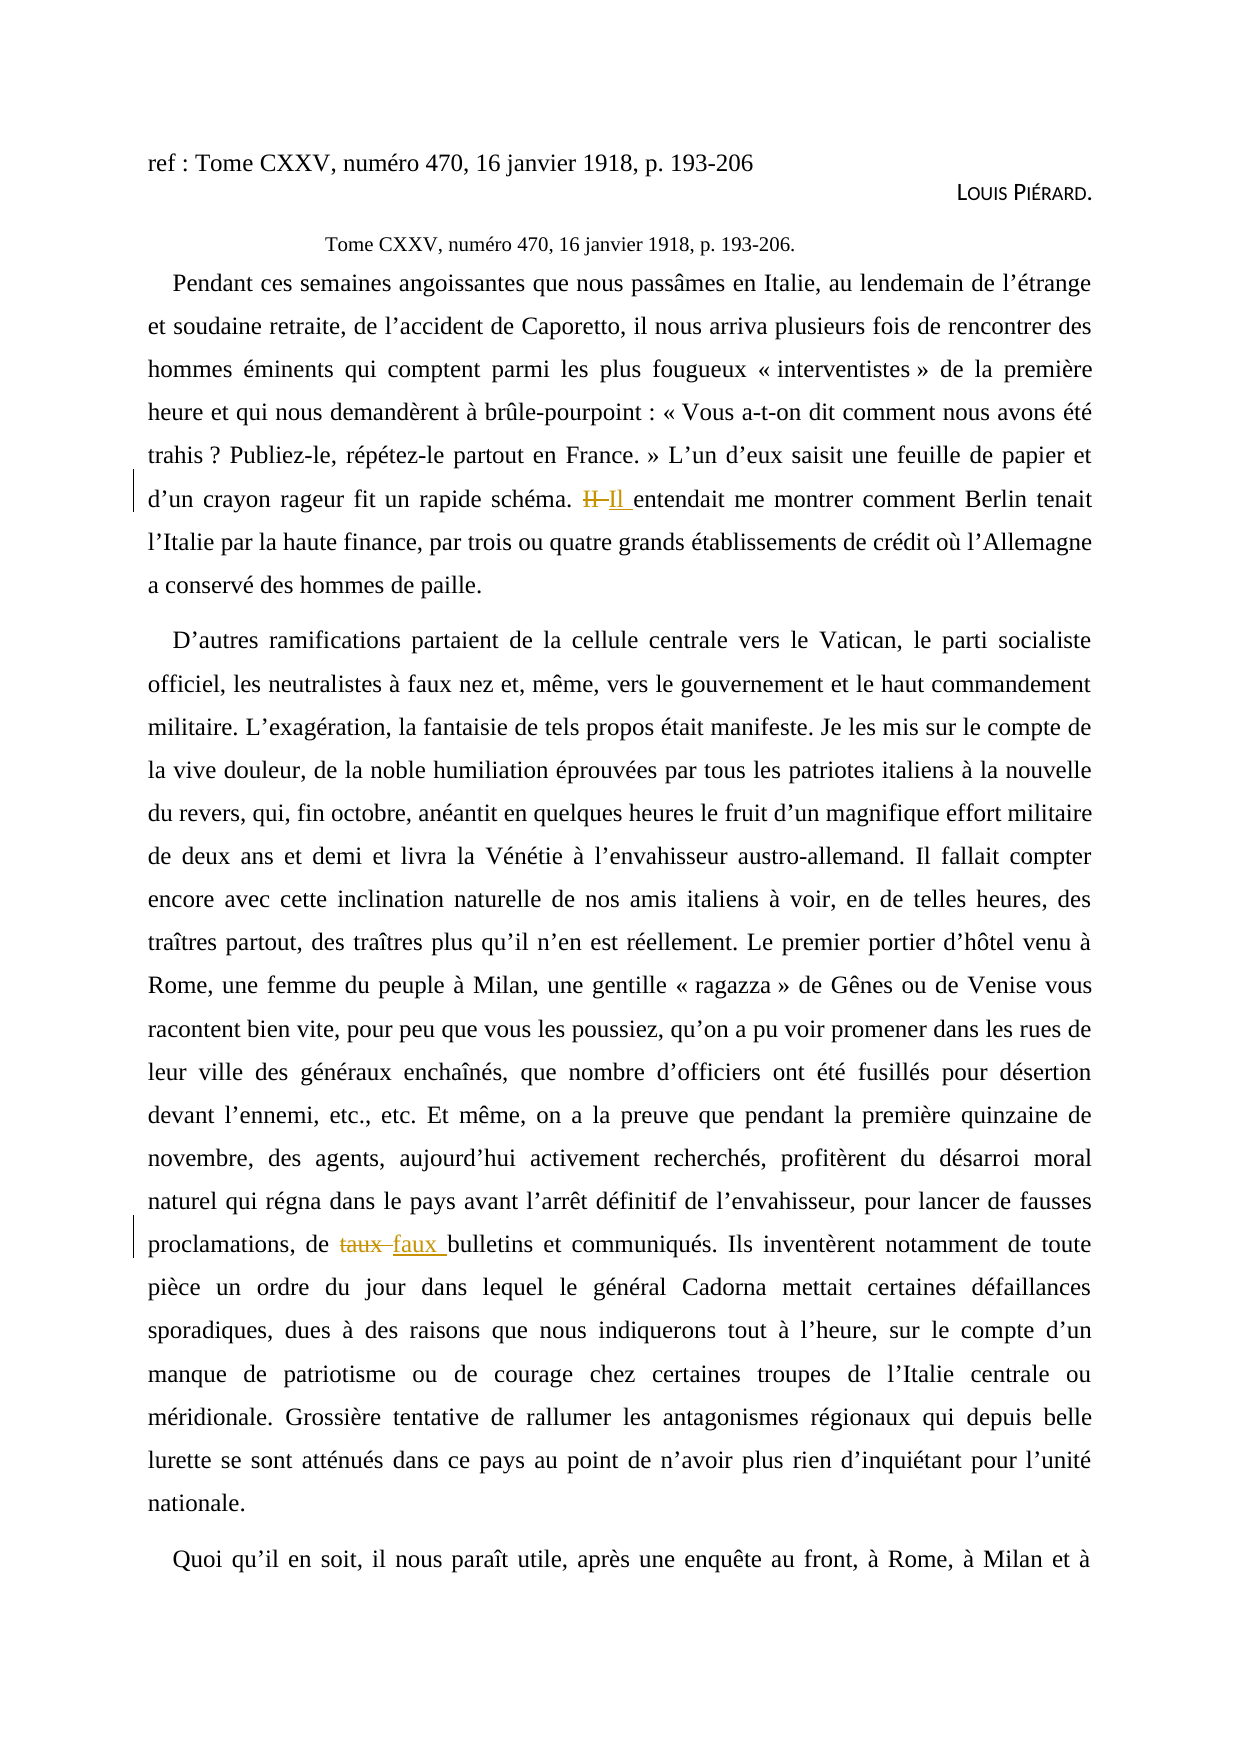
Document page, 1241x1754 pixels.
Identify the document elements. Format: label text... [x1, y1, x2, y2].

text D’autres ramifications partaient de la cellule centrale vers le Vatican, le parti socialiste officiel, les neutralistes à faux nez et, même, vers le gouvernement et le haut commandement militaire. L’exagération, la fantaisie de tels propos était manifeste. Je les mis sur le compte de la vive douleur, de la noble humiliation éprouvées par tous les patriotes italiens à la nouvelle du revers, qui, fin octobre, anéantit en quelques heures le fruit d’un magnifique effort militaire de deux ans et demi et livra la Vénétie à l’envahisseur austro-allemand. Il fallait compter encore avec cette inclination naturelle de nos amis italiens à voir, en de telles heures, des traîtres partout, des traîtres plus qu’il n’en est réellement. Le premier portier d’hôtel venu à Rome, une femme du peuple à Milan, une gentille « ragazza » de Gênes ou de Venise vous racontent bien vite, pour peu que vous les poussiez, qu’on a pu voir promener dans les rues de leur ville des généraux enchaînés, que nombre d’officiers ont été fusillés pour désertion devant l’ennemi, etc., etc. Et même, on a la preuve que pendant la première quinzaine de novembre, des agents, aujourd’hui activement recherchés, profitèrent du désarroi moral naturel qui régna dans le pays avant l’arrêt définitif de l’envahisseur, pour lancer de fausses proclamations, de bulletins et communiqués. Ils inventèrent notamment de toute pièce un ordre du jour dans lequel le général Cadorna mettait certaines défaillances sporadiques, dues à des raisons que nous indiquerons tout à l’heure, sur le compte d’un manque de patriotisme ou de courage chez certaines troupes de l’Italie centrale ou méridionale. Grossière tentative de rallumer les antagonismes régionaux qui depuis belle lurette se sont atténués dans ce pays au point de n’avoir plus rien d’inquiétant pour l’unité nationale. [148, 626, 1093, 1517]
text Tome CXXV, numéro 470, 16 janvier 1918, p. 193-206. [325, 232, 1093, 256]
text ref : Tome CXXV, numéro 470, 16 janvier 1918, p. 193-206 [148, 148, 1093, 176]
text Louis Piérard. [148, 176, 1093, 207]
text Pendant ces semaines angoissantes que nous passâmes en Italie, au lendemain de l’étrange et soudaine retraite, de l’accident de Caporetto, il nous arriva plusieurs fois de rencontrer des hommes éminents qui comptent parmi les plus fougueux « interventistes » de la première heure et qui nous demandèrent à brûle-pourpoint : « Vous a-t-on dit comment nous avons été trahis ? Publiez-le, répétez-le partout en France. » L’un d’eux saisit une feuille de papier et d’un crayon rageur fit un rapide schéma. entendait me montrer comment Berlin tenait l’Italie par la haute finance, par trois ou quatre grands établissements de crédit où l’Allemagne a conservé des hommes de paille. [148, 268, 1093, 599]
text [148, 1544, 1093, 1572]
